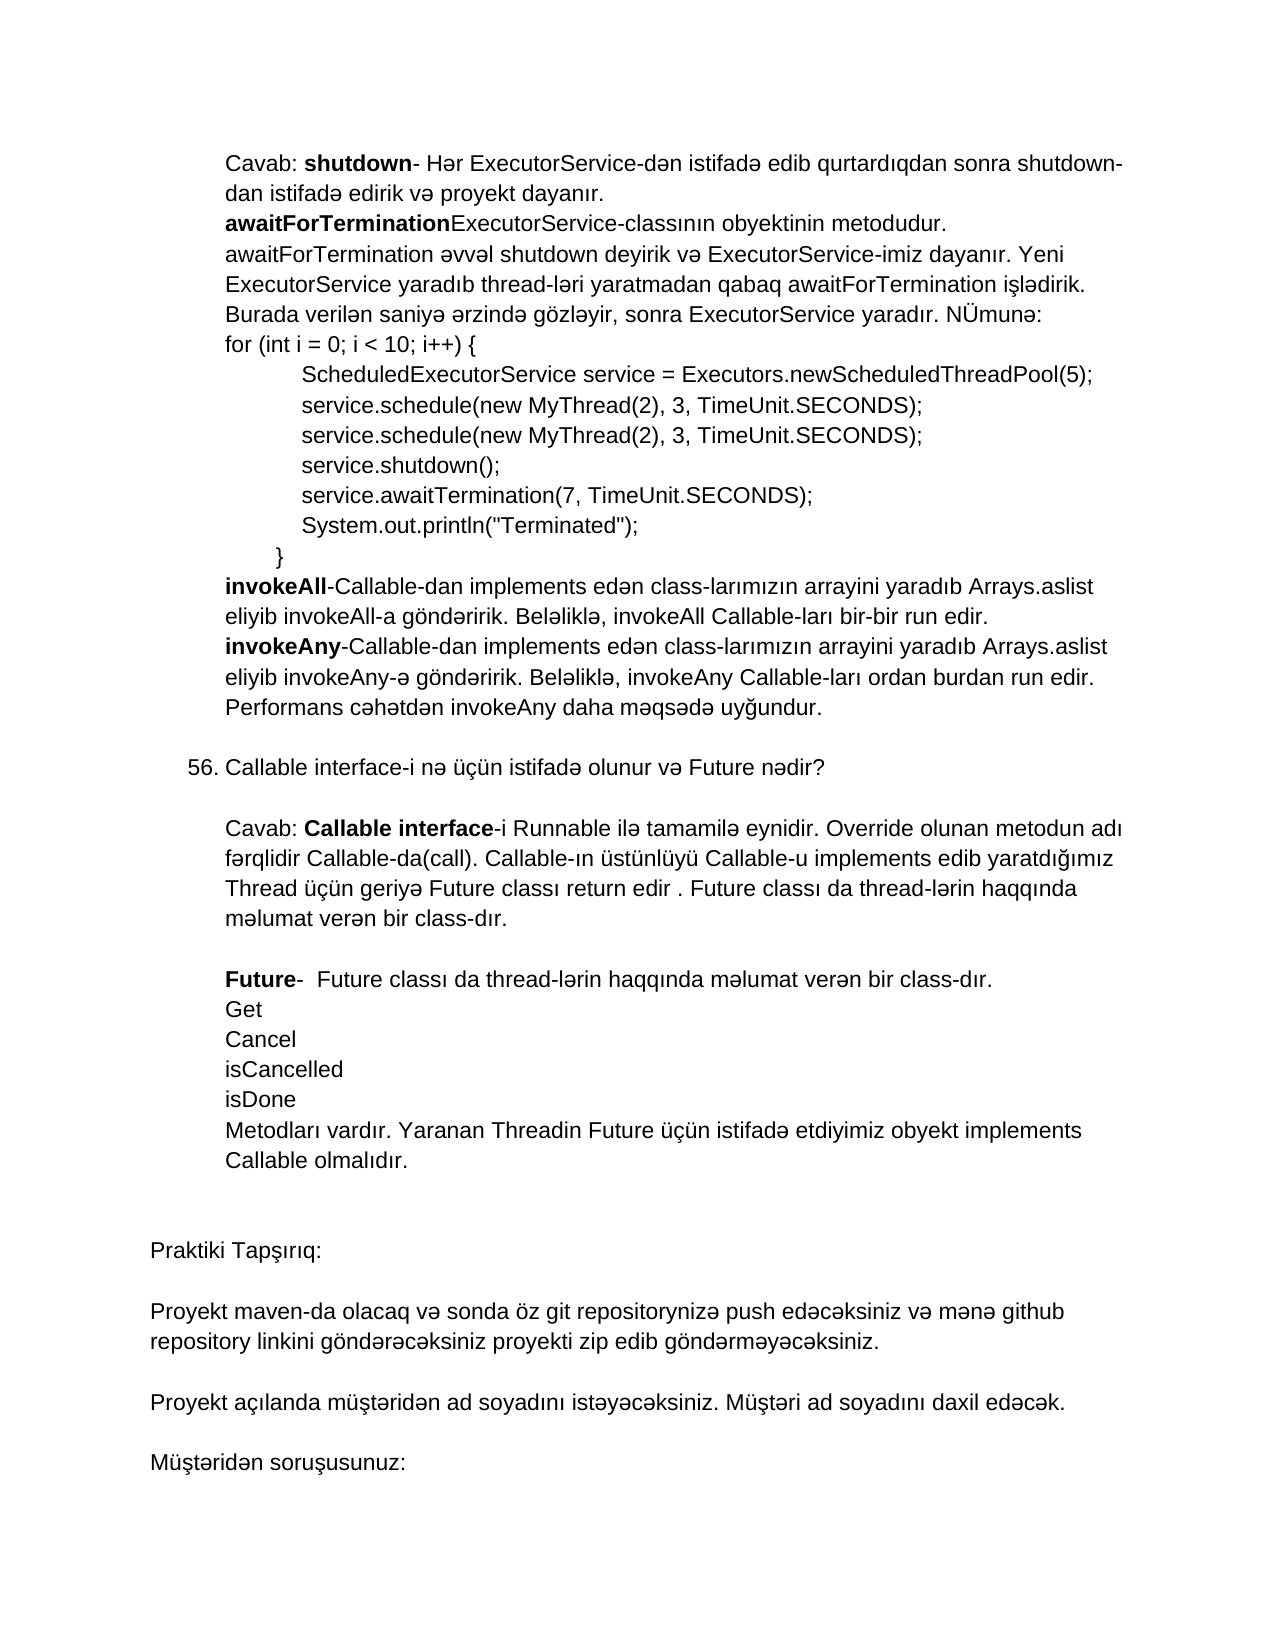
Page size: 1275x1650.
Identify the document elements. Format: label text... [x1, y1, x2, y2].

text Cavab: Callable interface-i Runnable ilə tamamilə eynidir. Override olunan metodun adı fərqlidir Callable-da(call). Callable-ın üstünlüyü Callable-u implements edib yaratdığımız Thread üçün geriyə Future classı return edir . Future classı da thread-lərin haqqında məlumat verən bir class-dır. [225, 814, 1125, 932]
text System.out.println("Terminated"); [225, 512, 1125, 539]
text isCancelled [225, 1056, 1125, 1083]
text Metodları vardır. Yaranan Threadin Future üçün istifadə etdiyimiz obyekt implements Callable olmalıdır. [225, 1117, 1125, 1173]
text Cancel [225, 1026, 1125, 1052]
text Get [225, 996, 1125, 1022]
text Praktiki Tapşırıq: [150, 1237, 1125, 1264]
text Proyekt maven-da olacaq və sonda öz git repositorynizə push edəcəksiniz və mənə github repository linkini göndərəcəksiniz proyekti zip edib göndərməyəcəksiniz. [150, 1298, 1125, 1354]
text service.shutdown(); [225, 452, 1125, 478]
text service.schedule(new MyThread(2), 3, TimeUnit.SECONDS); [225, 422, 1125, 448]
text service.awaitTermination(7, TimeUnit.SECONDS); [225, 482, 1125, 509]
text service.schedule(new MyThread(2), 3, TimeUnit.SECONDS); [225, 392, 1125, 418]
text } [225, 543, 1125, 569]
text isDone [225, 1086, 1125, 1113]
text invokeAll-Callable-dan implements edən class-larımızın arrayini yaradıb Arrays.aslist eliyib invokeAll-a göndəririk. Beləliklə, invokeAll Callable-ları bir-bir run edir. [225, 573, 1125, 629]
text Cavab: shutdown- Hər ExecutorService-dən istifadə edib qurtardıqdan sonra shutdown-dan istifadə edirik və proyekt dayanır. [225, 150, 1125, 207]
list Callable interface-i nə üçün istifadə olunur və Future nədir? [187, 754, 1125, 781]
text for (int i = 0; i < 10; i++) { [225, 331, 1125, 358]
text ScheduledExecutorService service = Executors.newScheduledThreadPool(5); [225, 361, 1125, 388]
text invokeAny-Callable-dan implements edən class-larımızın arrayini yaradıb Arrays.aslist eliyib invokeAny-ə göndəririk. Beləliklə, invokeAny Callable-ları ordan burdan run edir. Performans cəhətdən invokeAny daha məqsədə uyğundur. [225, 633, 1125, 720]
text Future- Future classı da thread-lərin haqqında məlumat verən bir class-dır. [225, 966, 1125, 992]
text awaitForTerminationExecutorService-classının obyektinin metodudur. awaitForTermination əvvəl shutdown deyirik və ExecutorService-imiz dayanır. Yeni ExecutorService yaradıb thread-ləri yaratmadan qabaq awaitForTermination işlədirik. Burada verilən saniyə ərzində gözləyir, sonra ExecutorService yaradır. NÜmunə: [225, 210, 1125, 327]
text Müştəridən soruşusunuz: [150, 1449, 1125, 1475]
text Proyekt açılanda müştəridən ad soyadını istəyəcəksiniz. Müştəri ad soyadını daxil edəcək. [150, 1388, 1125, 1415]
